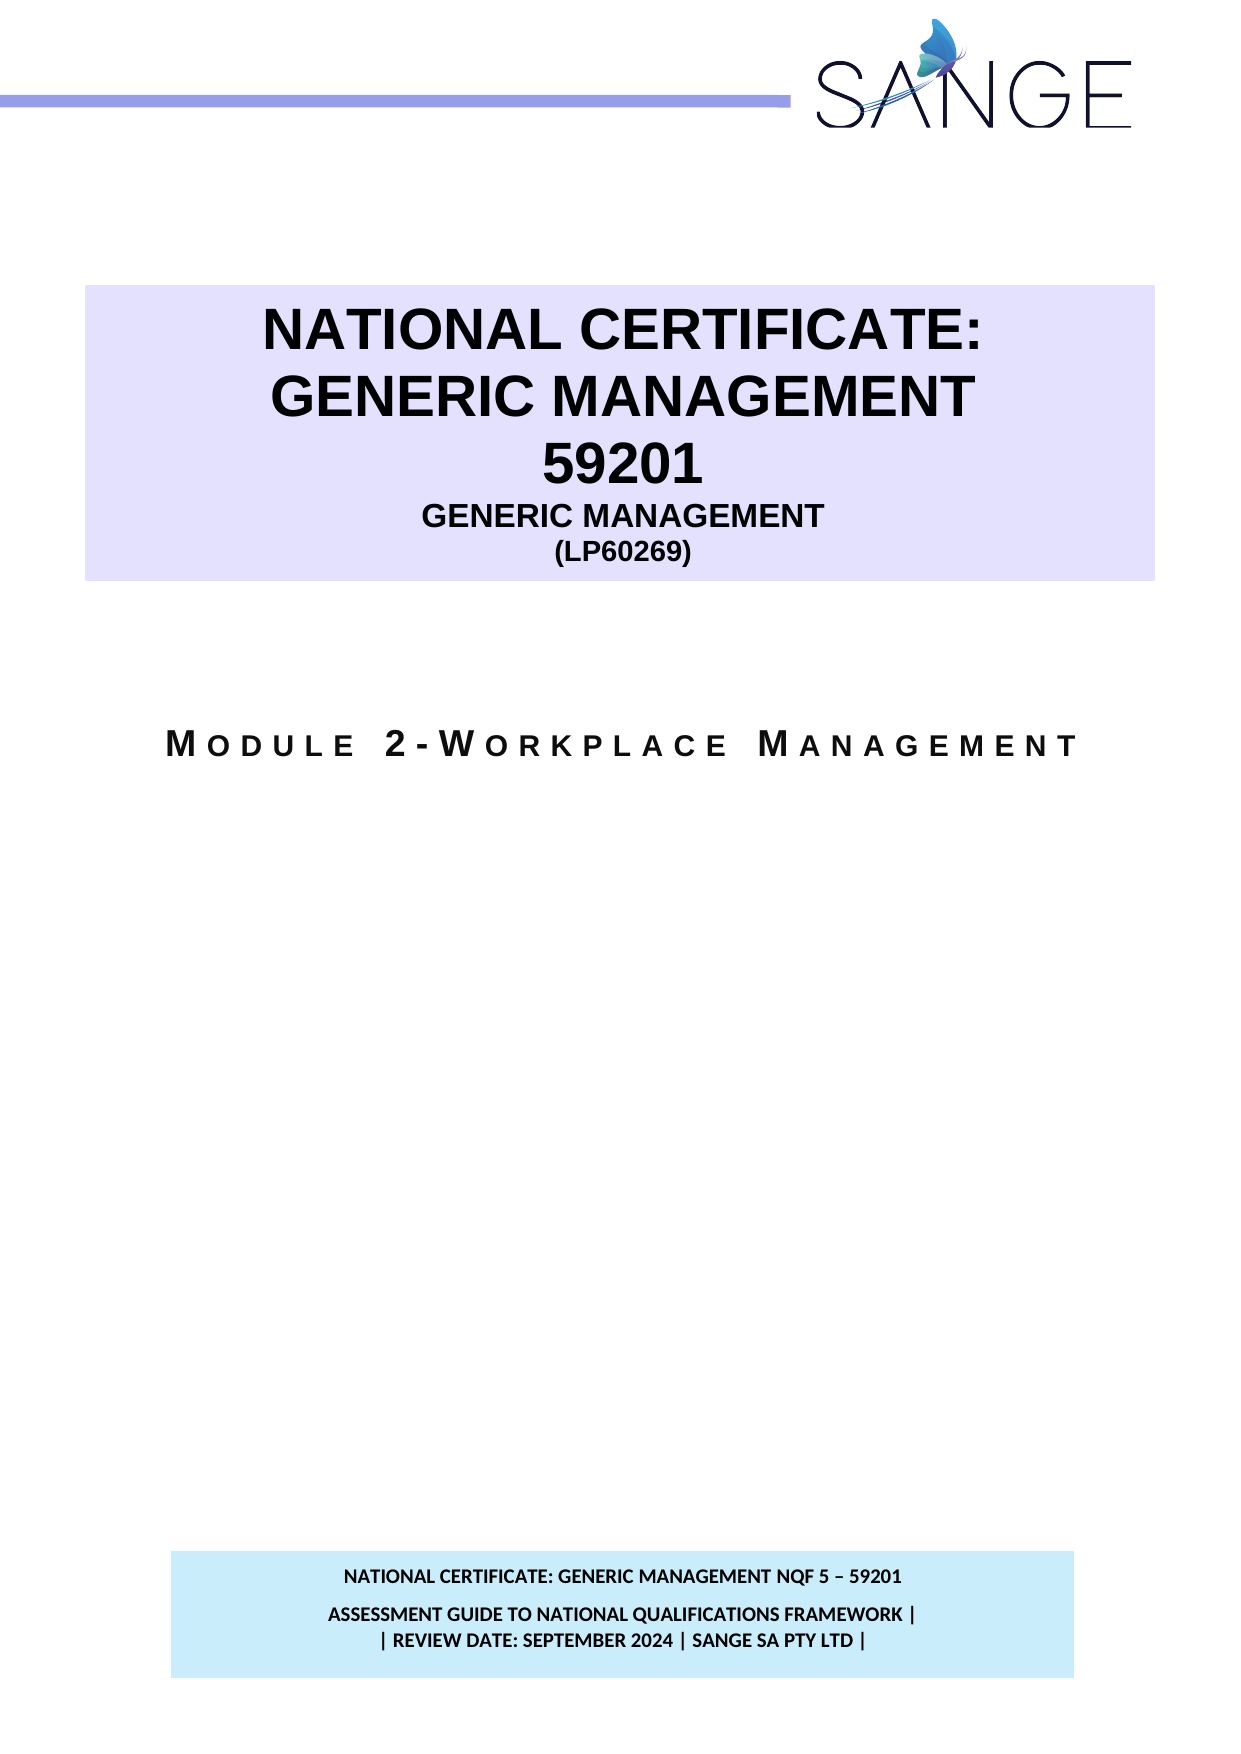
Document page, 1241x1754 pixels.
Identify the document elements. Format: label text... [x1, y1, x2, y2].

text Module 2-Workplace Management [118, 722, 1122, 765]
picture [816, 18, 1131, 128]
